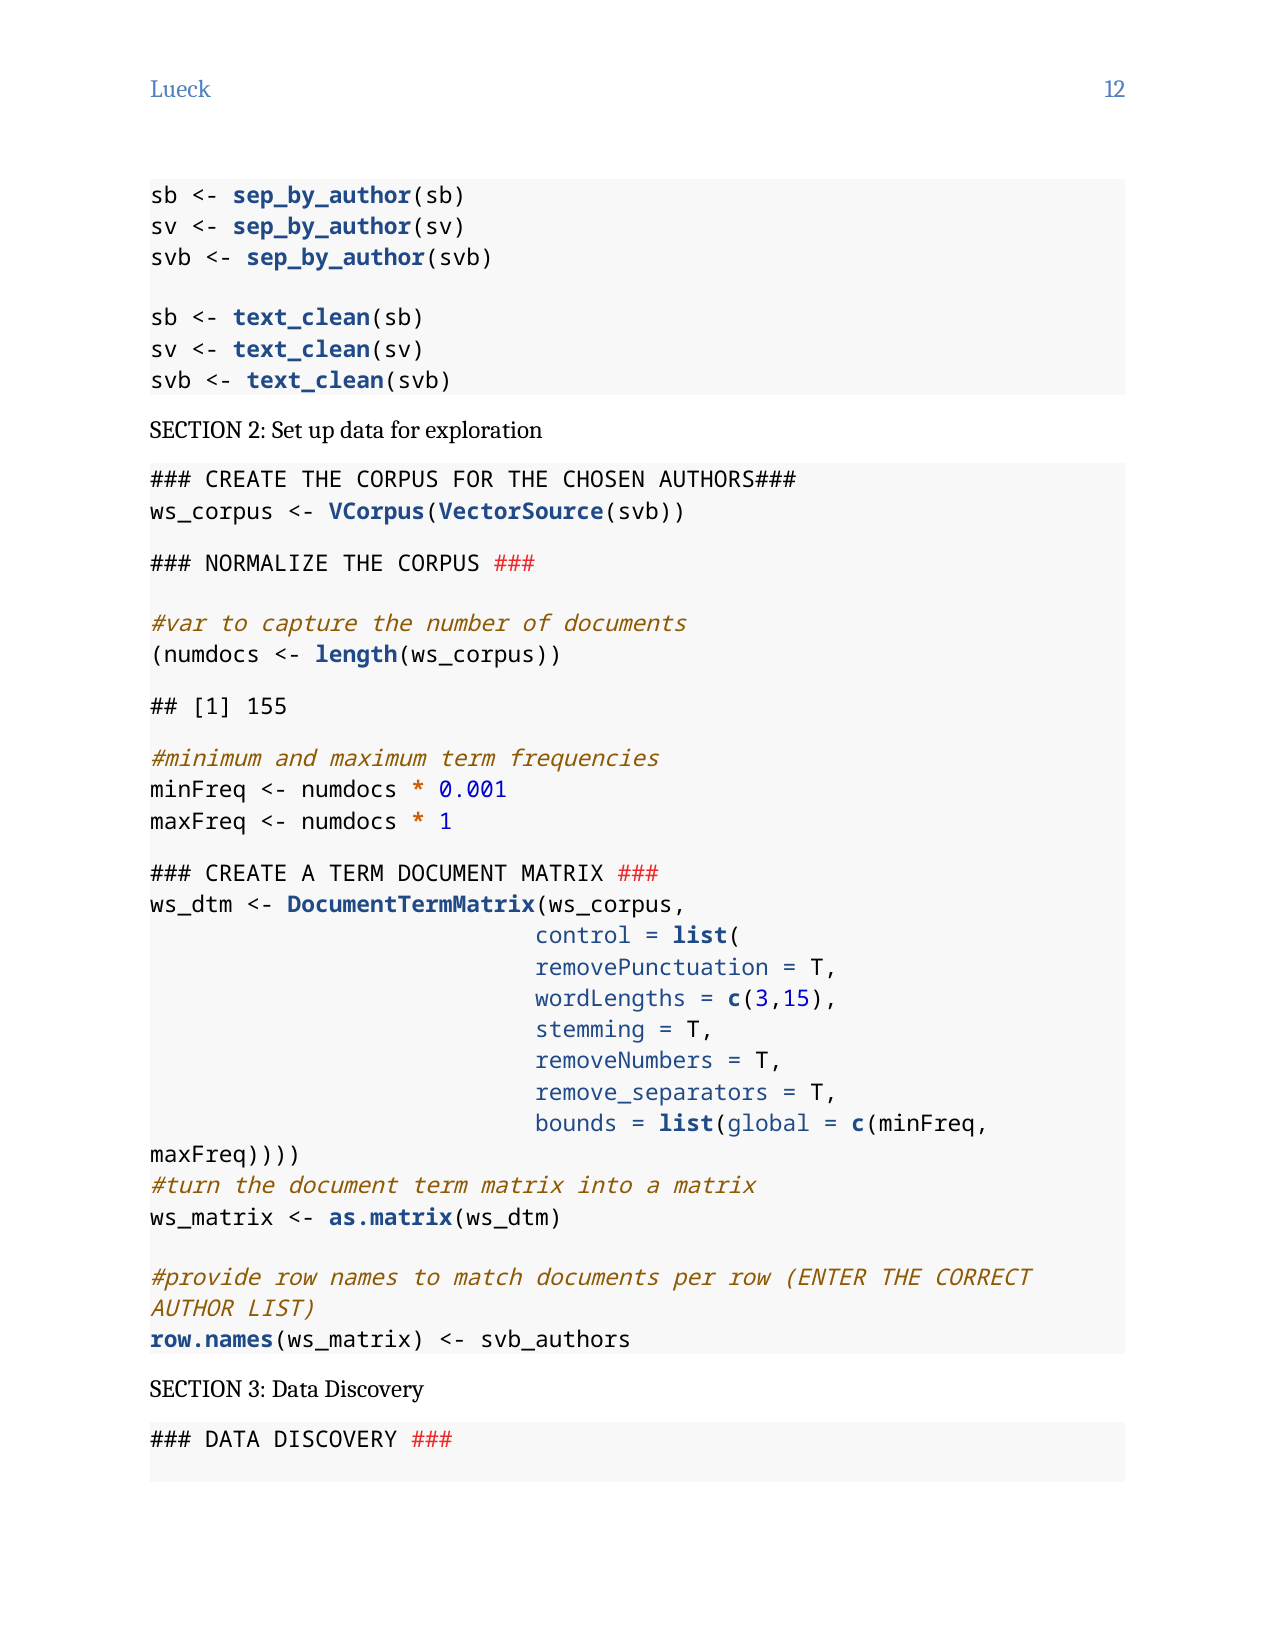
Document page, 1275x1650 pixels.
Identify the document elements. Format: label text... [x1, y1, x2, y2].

text SECTION 2: Set up data for exploration [150, 416, 1125, 444]
text ### NORMALIZE THE CORPUS ### #var to capture the number of documents (numdocs <- length(ws_corpus)) [150, 547, 1125, 669]
text ## [1] 155 [150, 690, 1125, 721]
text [150, 1422, 1125, 1482]
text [150, 179, 1125, 395]
text ### CREATE THE CORPUS FOR THE CHOSEN AUTHORS### ws_corpus <- VCorpus(VectorSource(svb)) [150, 463, 1125, 526]
text ### CREATE A TERM DOCUMENT MATRIX ### ws_dtm <- DocumentTermMatrix(ws_corpus, control = list( removePunctuation = T, wordLengths = c(3,15), stemming = T, removeNumbers = T, remove_separators = T, bounds = list(global = c(minFreq, maxFreq)))) #turn the document term matrix into a matrix ws_matrix <- as.matrix(ws_dtm) #provide row names to match documents per row (ENTER THE CORRECT AUTHOR LIST) row.names(ws_matrix) <- svb_authors [150, 857, 1125, 1354]
text #minimum and maximum term frequencies minFreq <- numdocs * 0.001 maxFreq <- numdocs * 1 [150, 742, 1125, 836]
text SECTION 3: Data Discovery [150, 1375, 1125, 1404]
